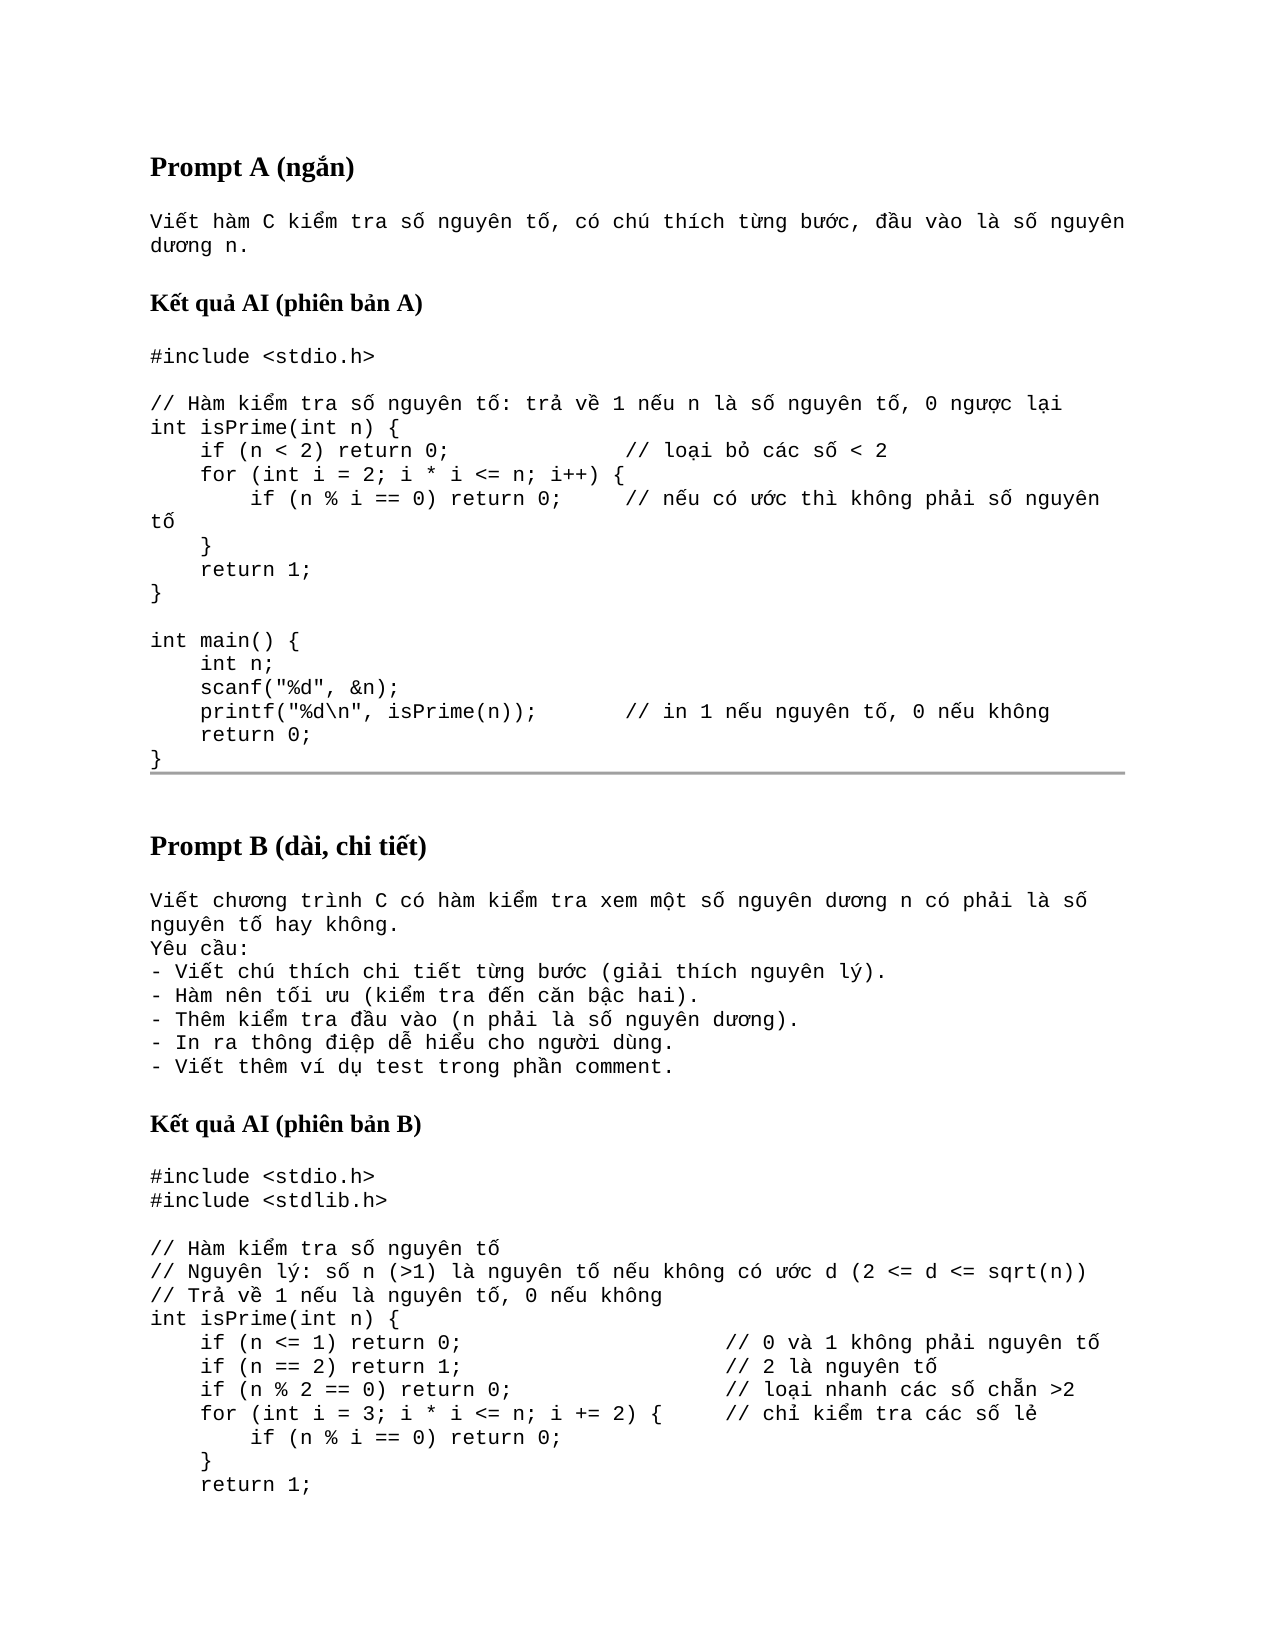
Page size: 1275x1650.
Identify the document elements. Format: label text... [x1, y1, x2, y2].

text return 1; [150, 1474, 1125, 1498]
text - Hàm nên tối ưu (kiểm tra đến căn bậc hai). [150, 985, 1125, 1008]
text Prompt B (dài, chi tiết) [150, 829, 1125, 861]
text Viết chương trình C có hàm kiểm tra xem một số nguyên dương n có phải là số nguyên tố hay không. [150, 890, 1125, 938]
text #include <stdio.h> [150, 346, 1125, 369]
text Kết quả AI (phiên bản B) [150, 1109, 1125, 1137]
text if (n % i == 0) return 0; // nếu có ước thì không phải số nguyên tố [150, 488, 1125, 535]
text - Thêm kiểm tra đầu vào (n phải là số nguyên dương). [150, 1008, 1125, 1032]
text // Trả về 1 nếu là nguyên tố, 0 nếu không [150, 1285, 1125, 1308]
text // Hàm kiểm tra số nguyên tố [150, 1237, 1125, 1261]
text if (n < 2) return 0; // loại bỏ các số < 2 [150, 441, 1125, 464]
text return 0; [150, 724, 1125, 748]
text // Nguyên lý: số n (>1) là nguyên tố nếu không có ước d (2 <= d <= sqrt(n)) [150, 1261, 1125, 1285]
text int main() { [150, 630, 1125, 653]
text } [150, 1450, 1125, 1474]
text if (n % i == 0) return 0; [150, 1427, 1125, 1450]
text scanf("%d", &n); [150, 677, 1125, 701]
text #include <stdio.h> [150, 1167, 1125, 1190]
text Kết quả AI (phiên bản A) [150, 288, 1125, 317]
text if (n == 2) return 1; // 2 là nguyên tố [150, 1356, 1125, 1379]
text for (int i = 3; i * i <= n; i += 2) { // chỉ kiểm tra các số lẻ [150, 1403, 1125, 1427]
text } [150, 535, 1125, 559]
text } [150, 582, 1125, 606]
text Prompt A (ngắn) [150, 150, 1125, 182]
text if (n <= 1) return 0; // 0 và 1 không phải nguyên tố [150, 1332, 1125, 1356]
text printf("%d\n", isPrime(n)); // in 1 nếu nguyên tố, 0 nếu không [150, 701, 1125, 724]
text if (n % 2 == 0) return 0; // loại nhanh các số chẵn >2 [150, 1379, 1125, 1403]
text } [150, 748, 1125, 771]
text int isPrime(int n) { [150, 1308, 1125, 1332]
text int n; [150, 653, 1125, 677]
text for (int i = 2; i * i <= n; i++) { [150, 464, 1125, 488]
text - Viết chú thích chi tiết từng bước (giải thích nguyên lý). [150, 961, 1125, 985]
text #include <stdlib.h> [150, 1190, 1125, 1214]
text int isPrime(int n) { [150, 417, 1125, 441]
text Yêu cầu: [150, 938, 1125, 961]
text - Viết thêm ví dụ test trong phần comment. [150, 1056, 1125, 1079]
text return 1; [150, 559, 1125, 582]
text Viết hàm C kiểm tra số nguyên tố, có chú thích từng bước, đầu vào là số nguyên dương n. [150, 212, 1125, 259]
text - In ra thông điệp dễ hiểu cho người dùng. [150, 1032, 1125, 1056]
text // Hàm kiểm tra số nguyên tố: trả về 1 nếu n là số nguyên tố, 0 ngược lại [150, 393, 1125, 417]
